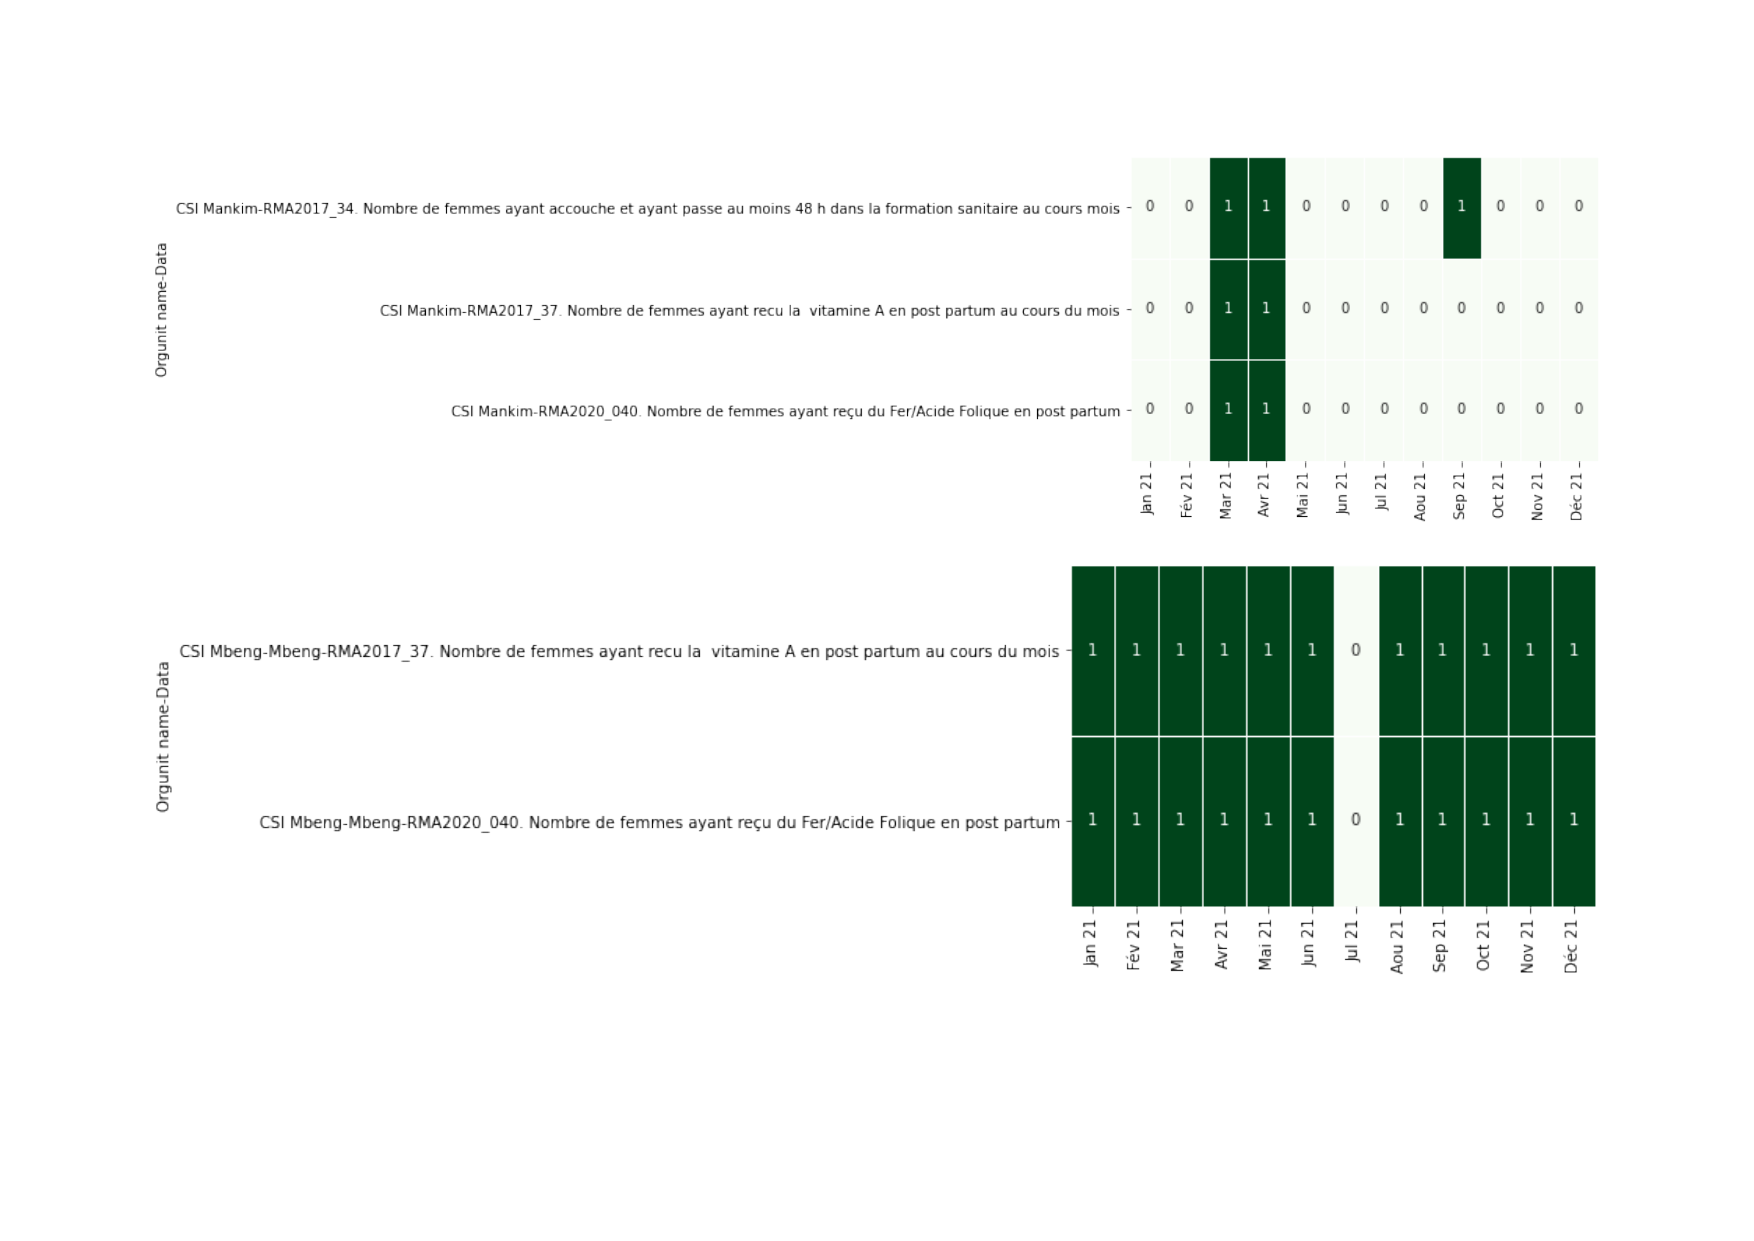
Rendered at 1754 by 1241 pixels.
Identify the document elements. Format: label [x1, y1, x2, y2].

picture [147, 554, 1607, 984]
picture [147, 147, 1607, 530]
